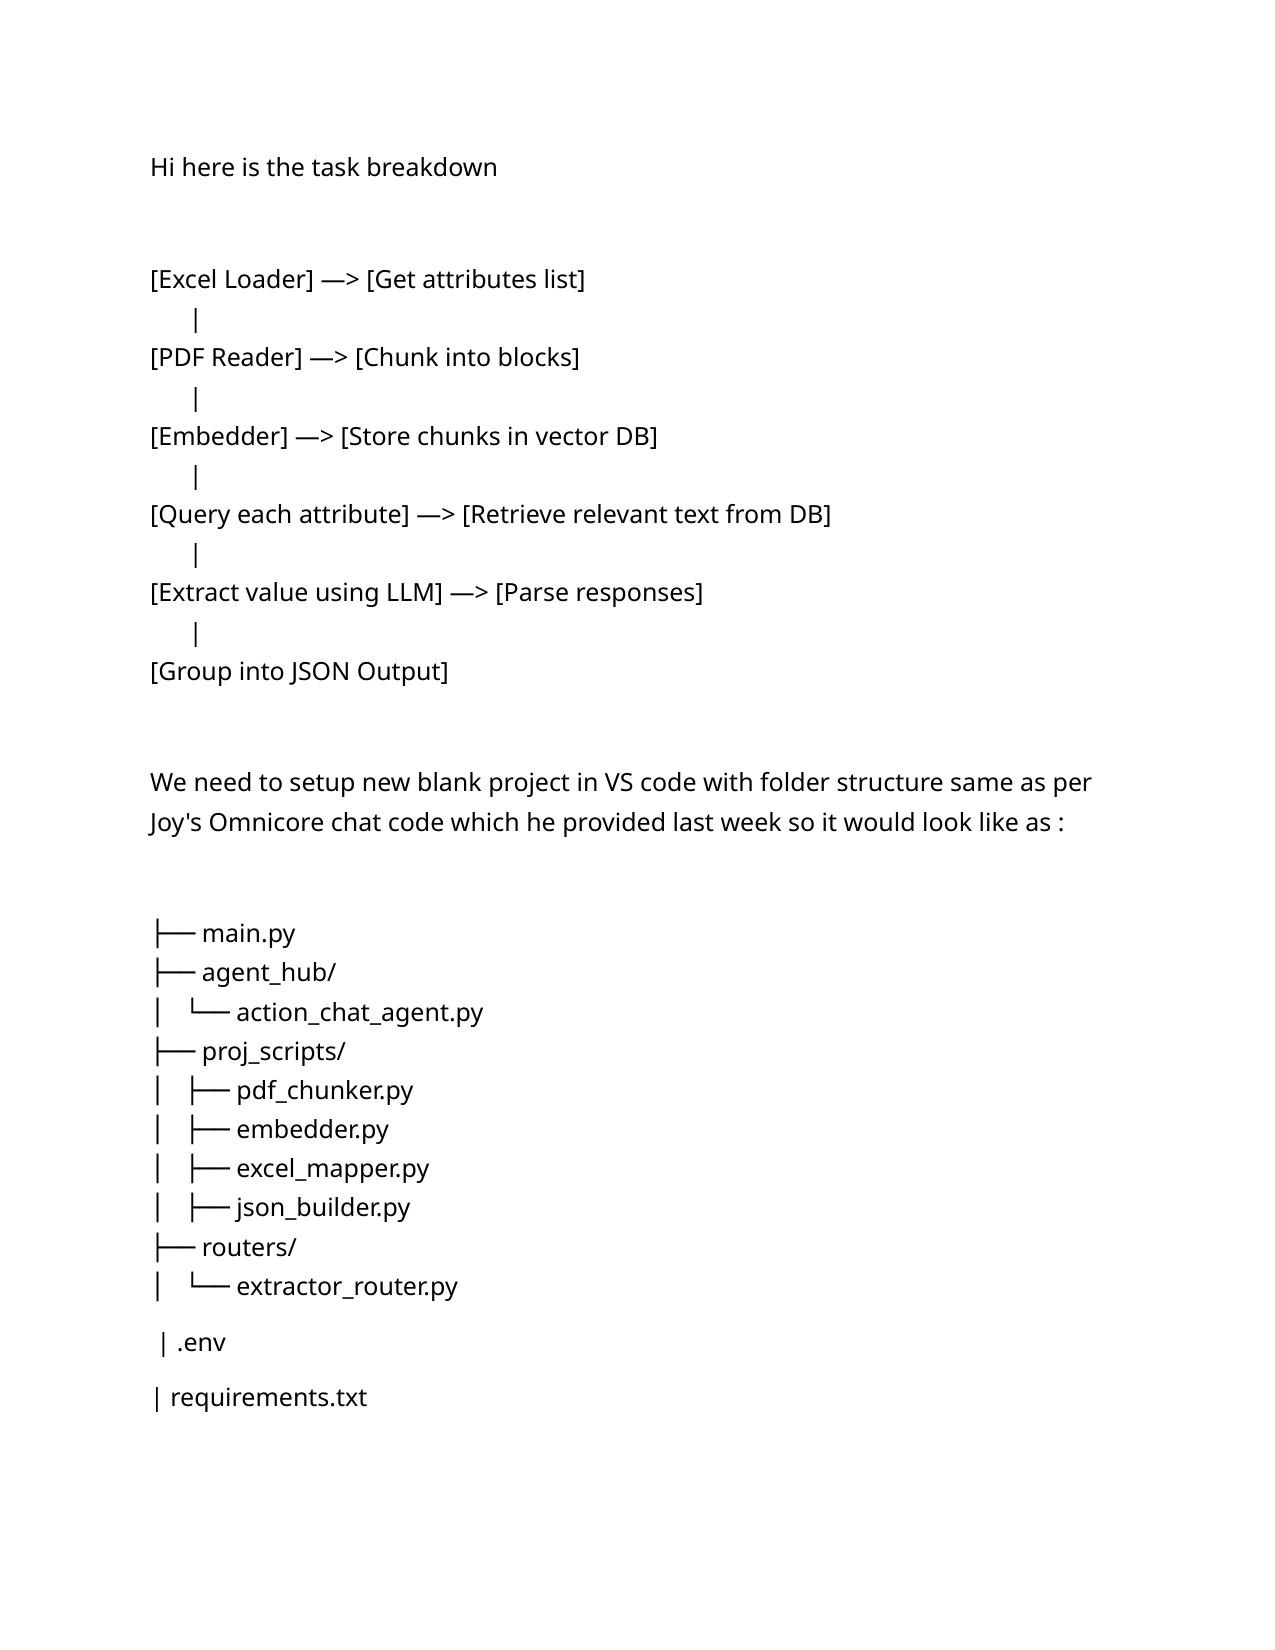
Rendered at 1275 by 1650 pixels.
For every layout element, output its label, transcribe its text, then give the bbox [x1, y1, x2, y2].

text We need to setup new blank project in VS code with folder structure same as per Joy's Omnicore chat code which he provided last week so it would look like as : [150, 765, 1125, 838]
text [Excel Loader] —> [Get attributes list] | [PDF Reader] —> [Chunk into blocks] | [Embedder] —> [Store chunks in vector DB] | [Query each attribute] —> [Retrieve relevant text from DB] | [Extract value using LLM] —> [Parse responses] | [Group into JSON Output] [150, 262, 1125, 687]
text Hi here is the task breakdown [150, 150, 1125, 184]
text | .env [150, 1324, 1125, 1358]
text ├── main.py ├── agent_hub/ │ └── action_chat_agent.py ├── proj_scripts/ │ ├── pdf_chunker.py │ ├── embedder.py │ ├── excel_mapper.py │ ├── json_builder.py ├── routers/ │ └── extractor_router.py [150, 916, 1125, 1302]
text | requirements.txt [150, 1380, 1125, 1414]
